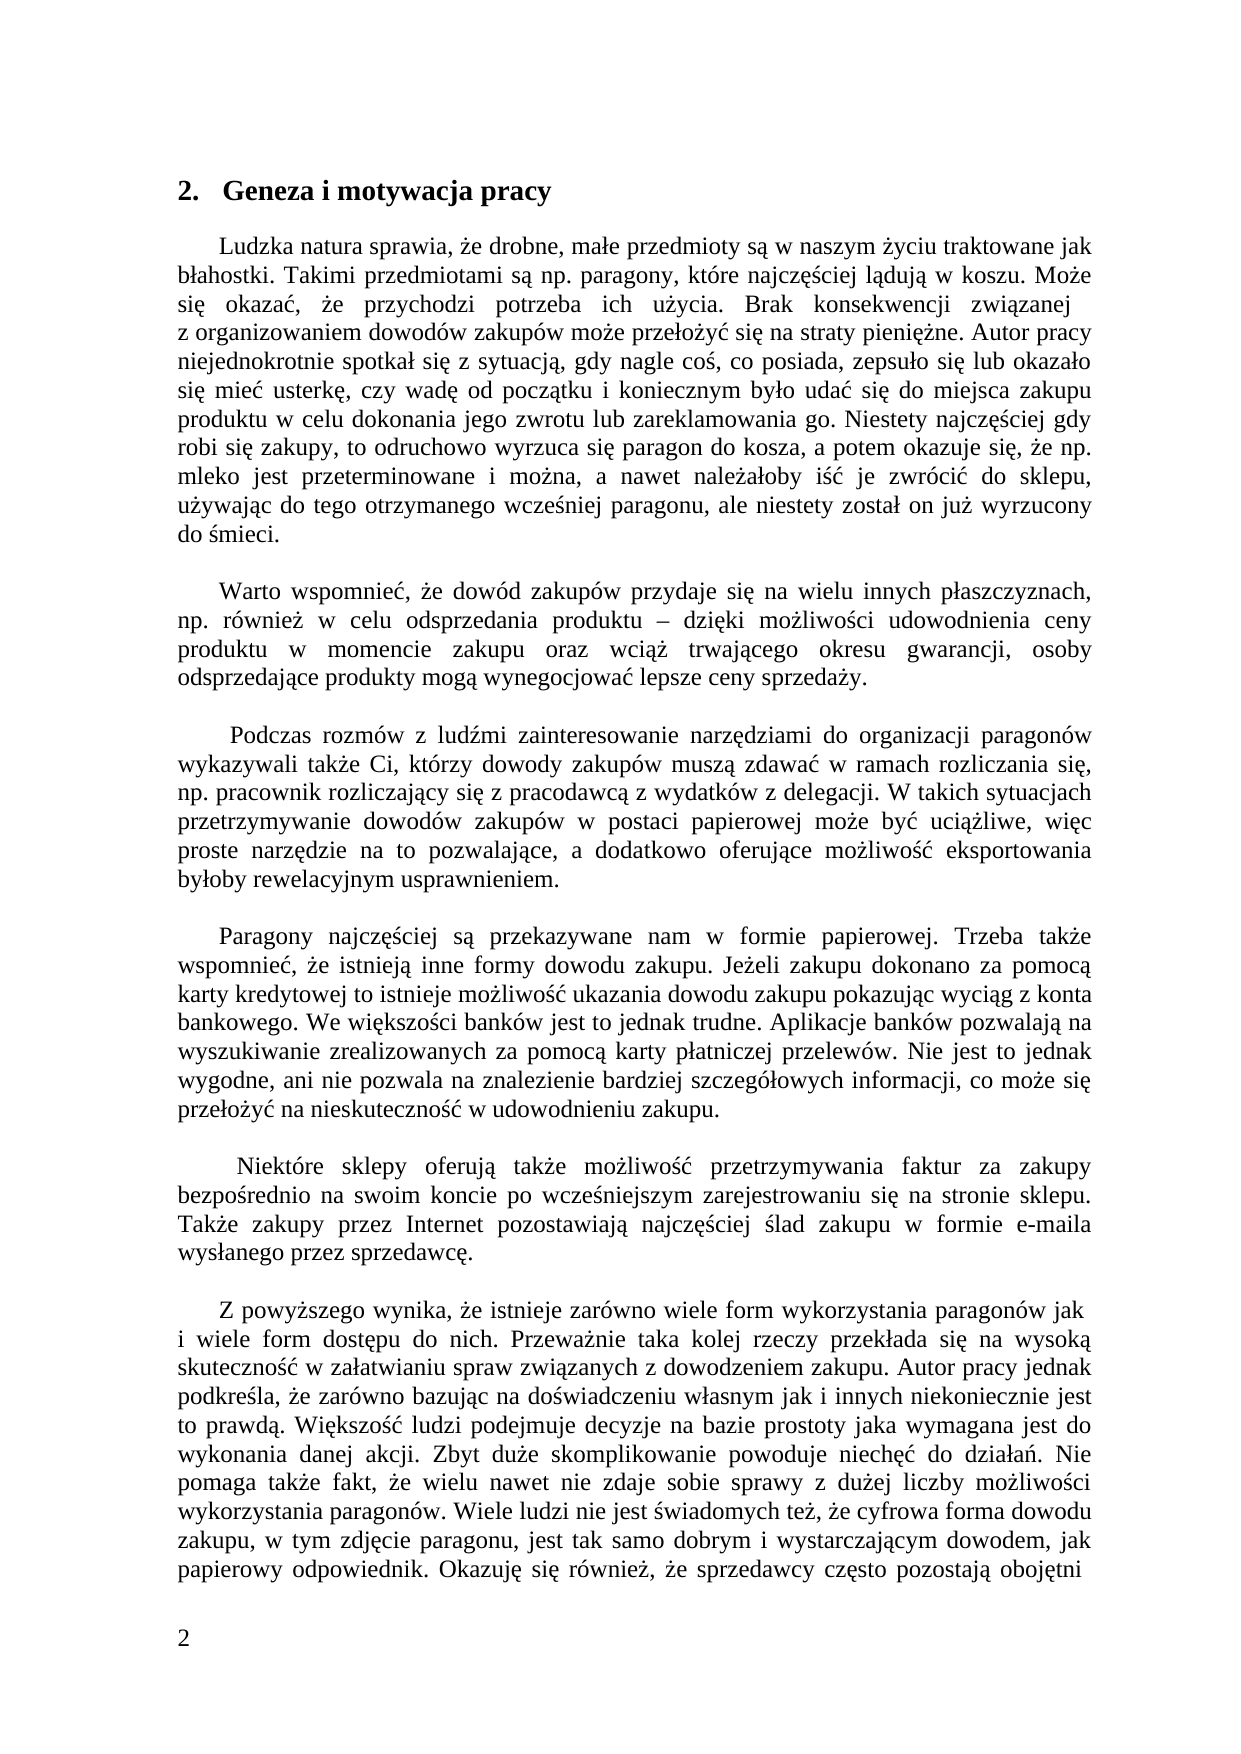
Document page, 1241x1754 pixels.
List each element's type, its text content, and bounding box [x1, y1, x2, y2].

text Paragony najczęściej są przekazywane nam w formie papierowej. Trzeba także wspomnieć, że istnieją inne formy dowodu zakupu. Jeżeli zakupu dokonano za pomocą karty kredytowej to istnieje możliwość ukazania dowodu zakupu pokazując wyciąg z konta bankowego. We większości banków jest to jednak trudne. Aplikacje banków pozwalają na wyszukiwanie zrealizowanych za pomocą karty płatniczej przelewów. Nie jest to jednak wygodne, ani nie pozwala na znalezienie bardziej szczegółowych informacji, co może się przełożyć na nieskuteczność w udowodnieniu zakupu. [177, 921, 1092, 1122]
text Ludzka natura sprawia, że drobne, małe przedmioty są w naszym życiu traktowane jak błahostki. Takimi przedmiotami są np. paragony, które najczęściej lądują w koszu. Może się okazać, że przychodzi potrzeba ich użycia. Brak konsekwencji związanej z organizowaniem dowodów zakupów może przełożyć się na straty pieniężne. Autor pracy niejednokrotnie spotkał się z sytuacją, gdy nagle coś, co posiada, zepsuło się lub okazało się mieć usterkę, czy wadę od początku i koniecznym było udać się do miejsca zakupu produktu w celu dokonania jego zwrotu lub zareklamowania go. Niestety najczęściej gdy robi się zakupy, to odruchowo wyrzuca się paragon do kosza, a potem okazuje się, że np. mleko jest przeterminowane i można, a nawet należałoby iść je zwrócić do sklepu, używając do tego otrzymanego wcześniej paragonu, ale niestety został on już wyrzucony do śmieci. [177, 231, 1092, 547]
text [177, 1295, 1092, 1582]
text Warto wspomnieć, że dowód zakupów przydaje się na wielu innych płaszczyznach, np. również w celu odsprzedania produktu – dzięki możliwości udowodnienia ceny produktu w momencie zakupu oraz wciąż trwającego okresu gwarancji, osoby odsprzedające produkty mogą wynegocjować lepsze ceny sprzedaży. [177, 576, 1092, 691]
subtitle Geneza i motywacja pracy [177, 173, 1092, 206]
text Niektóre sklepy oferują także możliwość przetrzymywania faktur za zakupy bezpośrednio na swoim koncie po wcześniejszym zarejestrowaniu się na stronie sklepu. Także zakupy przez Internet pozostawiają najczęściej ślad zakupu w formie e-maila wysłanego przez sprzedawcę. [177, 1151, 1092, 1266]
text Podczas rozmów z ludźmi zainteresowanie narzędziami do organizacji paragonów wykazywali także Ci, którzy dowody zakupów muszą zdawać w ramach rozliczania się, np. pracownik rozliczający się z pracodawcą z wydatków z delegacji. W takich sytuacjach przetrzymywanie dowodów zakupów w postaci papierowej może być uciążliwe, więc proste narzędzie na to pozwalające, a dodatkowo oferujące możliwość eksportowania byłoby rewelacyjnym usprawnieniem. [177, 720, 1092, 892]
